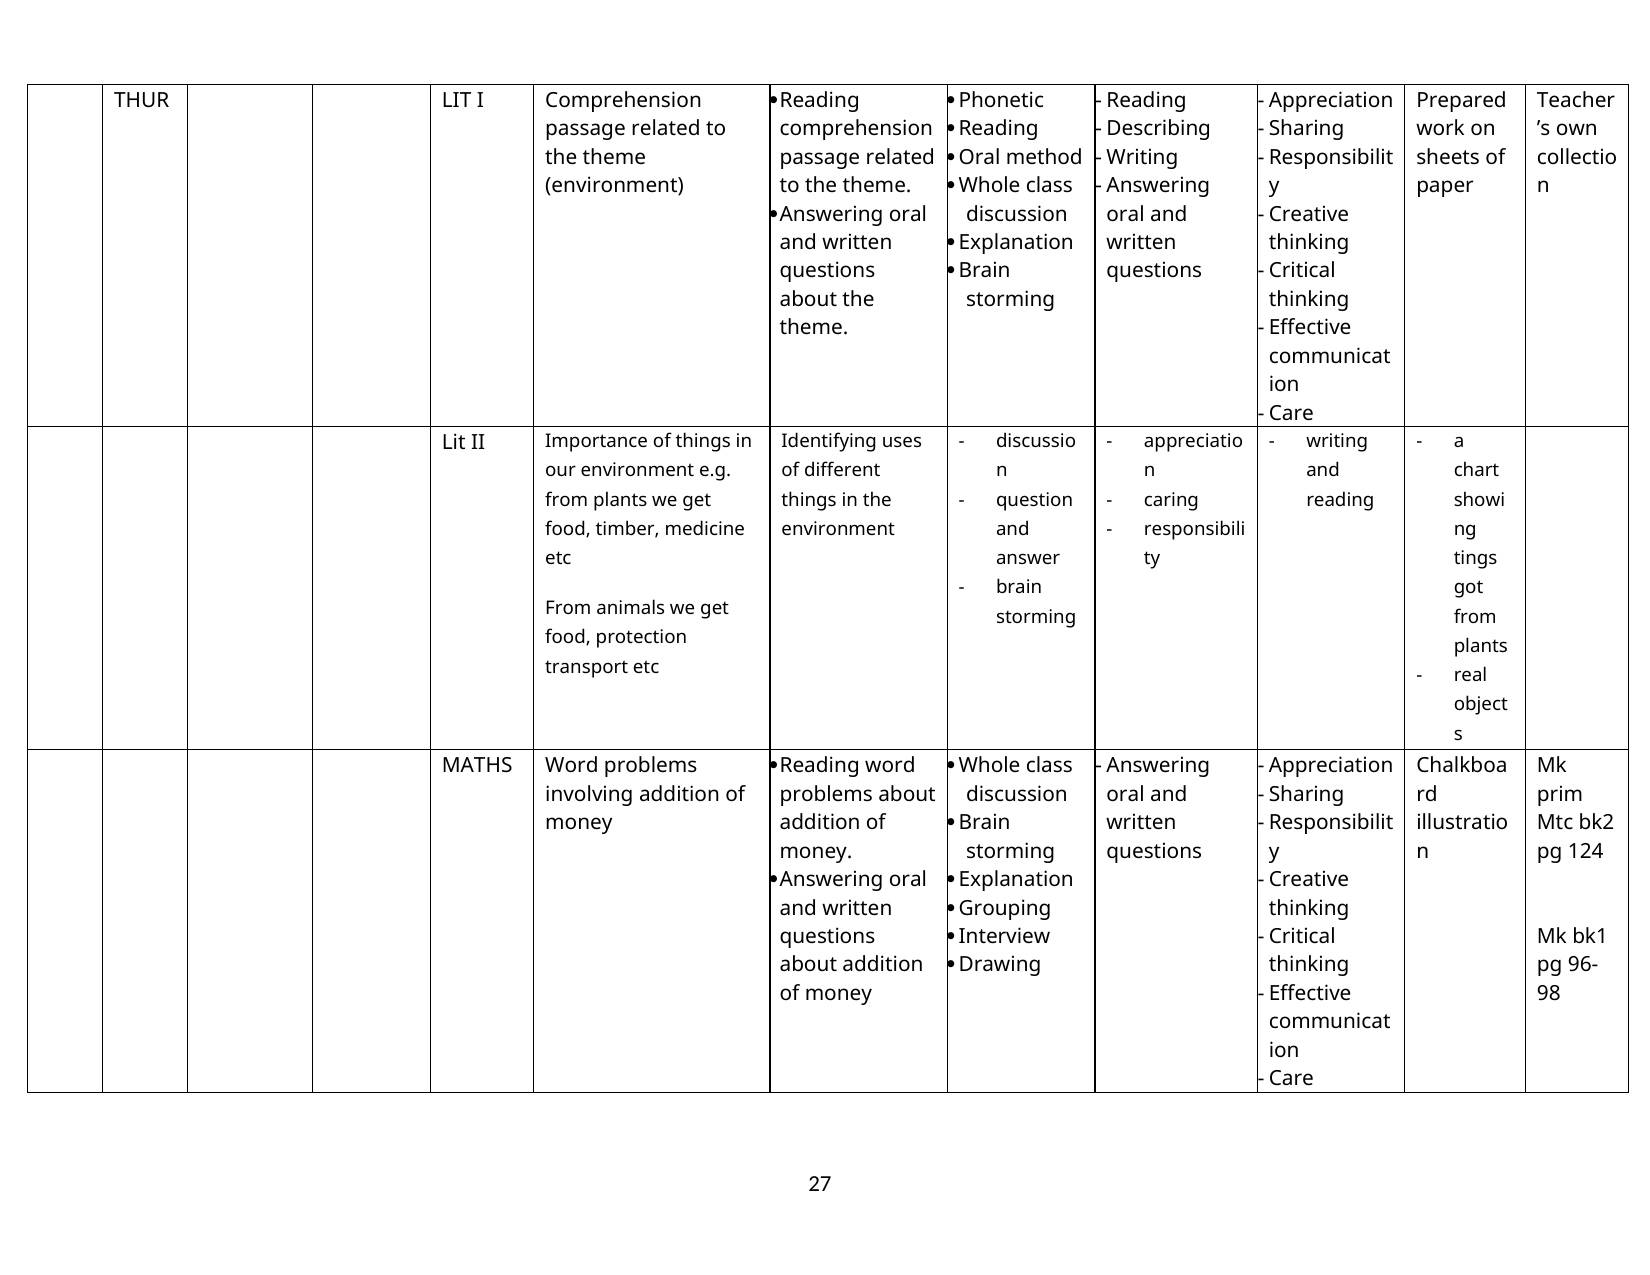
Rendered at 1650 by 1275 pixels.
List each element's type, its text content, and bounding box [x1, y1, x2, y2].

table_cell Answering oral and written questions [1096, 750, 1257, 1092]
table_cell [28, 427, 102, 749]
table_cell THUR [103, 85, 187, 426]
table_cell [1526, 427, 1628, 749]
table_cell [103, 750, 187, 1092]
table_cell [28, 750, 102, 1092]
table_cell Reading word problems about addition of money. Answering oral and written questions about addition of money [771, 750, 947, 1092]
table_cell Lit II [431, 427, 533, 749]
table_cell Word problems involving addition of money [534, 750, 769, 1092]
table_cell [103, 427, 187, 749]
table_cell Reading Describing Writing Answering oral and written questions [1096, 85, 1257, 426]
table_cell Reading comprehension passage related to the theme. Answering oral and written questions about the theme. [771, 85, 947, 426]
table_cell [28, 85, 102, 426]
table_cell a chart showing tings got from plants real objects [1405, 427, 1525, 749]
table_cell writing and reading [1258, 427, 1404, 749]
table_cell Comprehension passage related to the theme (environment) [534, 85, 769, 426]
table_cell Whole class discussion Brain storming Explanation Grouping Interview Drawing [948, 750, 1094, 1092]
table_cell [313, 427, 430, 749]
table_cell [313, 85, 430, 426]
table_cell appreciation caring responsibility [1096, 427, 1257, 749]
table_cell Mk prim Mtc bk2 pg 124 Mk bk1 pg 96-98 [1526, 750, 1628, 1092]
table_cell Appreciation Sharing Responsibility Creative thinking Critical thinking Effective communication Care [1258, 85, 1404, 426]
table_cell discussion question and answer brain storming [948, 427, 1094, 749]
table_cell Importance of things in our environment e.g. from plants we get food, timber, medicine etc From animals we get food, protection transport etc [534, 427, 769, 749]
table_cell MATHS [431, 750, 533, 1092]
table_cell Prepared work on sheets of paper [1405, 85, 1525, 426]
table_cell Phonetic Reading Oral method Whole class discussion Explanation Brain storming [948, 85, 1094, 426]
table_cell Appreciation Sharing Responsibility Creative thinking Critical thinking Effective communication Care [1258, 750, 1404, 1092]
table_cell Chalkboard illustration [1405, 750, 1525, 1092]
table_cell Identifying uses of different things in the environment [771, 427, 947, 749]
table_cell [313, 750, 430, 1092]
table_cell [188, 427, 312, 749]
table_cell [188, 85, 312, 426]
table_cell Teacher’s own collection [1526, 85, 1628, 426]
table_cell [188, 750, 312, 1092]
table_cell LIT I [431, 85, 533, 426]
